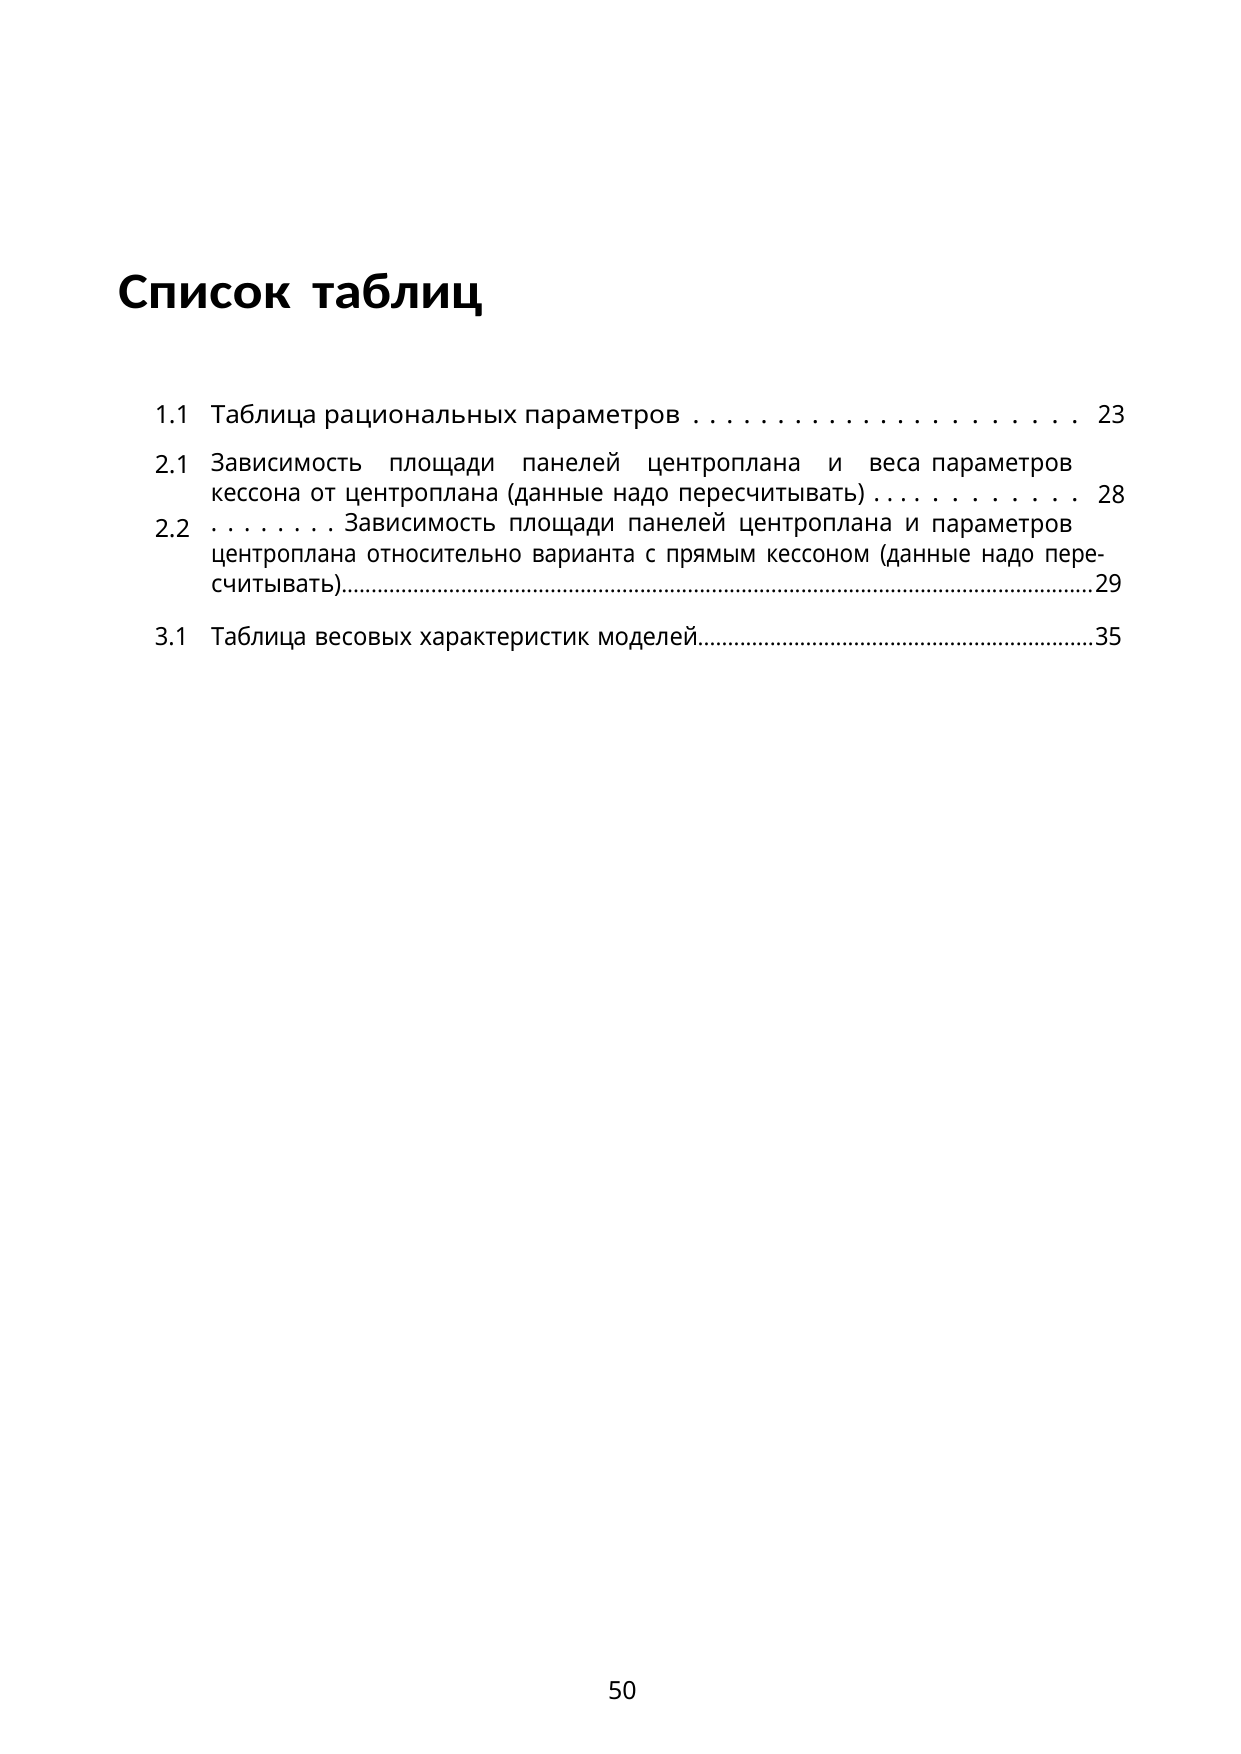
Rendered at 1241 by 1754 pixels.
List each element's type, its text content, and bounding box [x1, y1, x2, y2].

text 3.1 Таблица весовых характеристик моделей 35 [154, 618, 1140, 652]
text Список таблиц [118, 258, 1140, 321]
table_cell 2.1 2.2 [149, 440, 198, 543]
table_header 1.1 [149, 391, 198, 439]
table_header . . . . . . . . [926, 391, 1086, 439]
text центроплана относительно варианта с прямым кессоном (данные надо пере- [211, 543, 1140, 568]
table_header 23 [1086, 391, 1128, 439]
table_cell Зависимость площади панелей центроплана и веса кессона от центроплана (данные надо пересчитывать) . . . . . . . . . . . . Зависимость площади панелей центроплана и веса кессона от [198, 440, 926, 543]
table_cell 28 [1086, 440, 1128, 543]
table_header Таблица рациональных параметров . . . . . . . . . . . . . . . . [198, 391, 926, 439]
text считывать) 29 [211, 568, 1140, 599]
table_cell параметров . . . . . . . . параметров [926, 440, 1086, 543]
